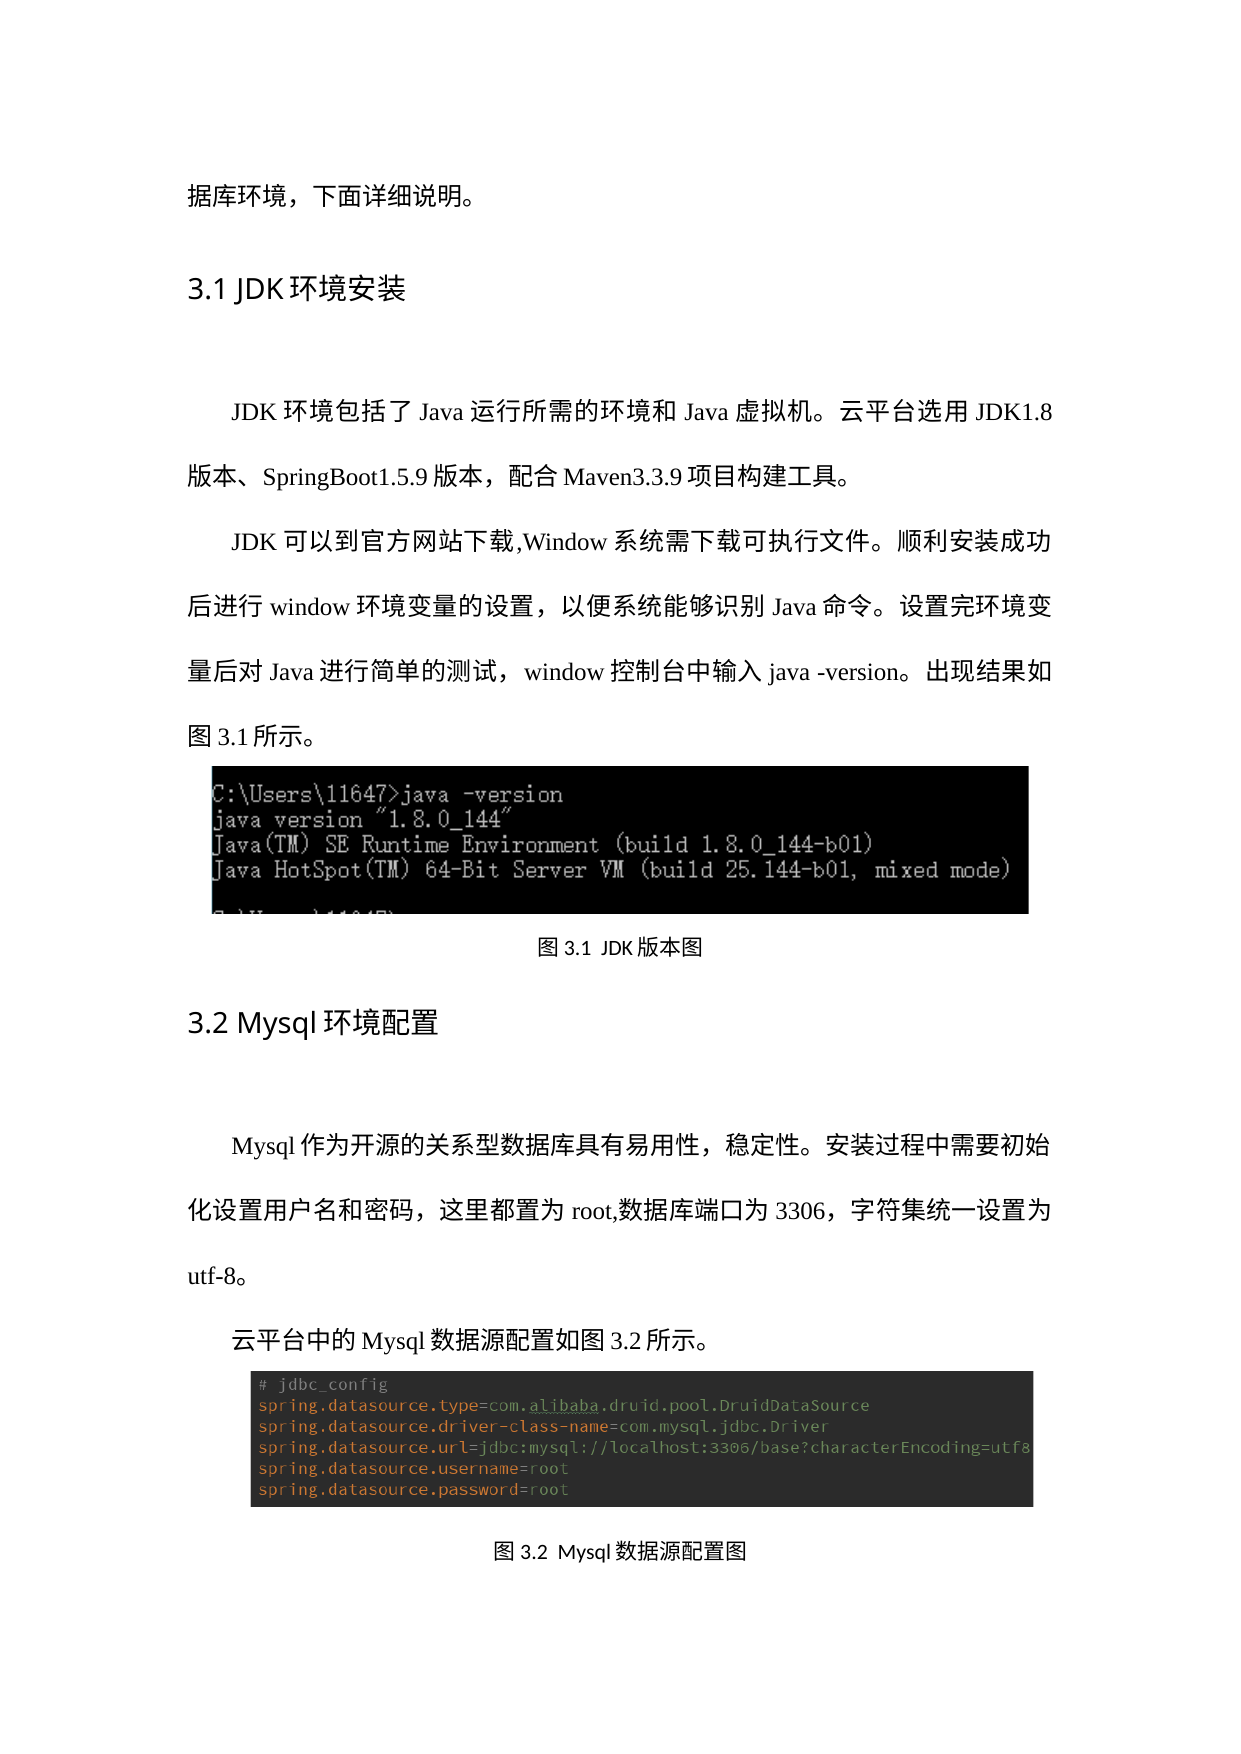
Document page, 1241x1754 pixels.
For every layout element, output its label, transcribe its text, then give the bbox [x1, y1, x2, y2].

text 图3.2 Mysql数据源配置图 [187, 1534, 1053, 1566]
picture [250, 1371, 1034, 1507]
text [187, 162, 1053, 227]
text JDK可以到官方网站下载,Window系统需下载可执行文件。顺利安装成功后进行window环境变量的设置，以便系统能够识别Java命令。设置完环境变量后对Java进行简单的测试，window控制台中输入java -version。出现结果如图3.1所示。 [187, 507, 1053, 767]
text 云平台中的Mysql数据源配置如图3.2所示。 [187, 1306, 1053, 1371]
subtitle 3.2 Mysql环境配置 [187, 989, 1053, 1054]
text 图3.1 JDK版本图 [187, 929, 1053, 962]
subtitle 3.1 JDK环境安装 [187, 254, 1053, 319]
text JDK环境包括了Java运行所需的环境和Java虚拟机。云平台选用JDK1.8版本、SpringBoot1.5.9版本，配合Maven3.3.9项目构建工具。 [187, 377, 1053, 507]
text Mysql作为开源的关系型数据库具有易用性，稳定性。安装过程中需要初始化设置用户名和密码，这里都置为root,数据库端口为3306，字符集统一设置为utf-8。 [187, 1111, 1053, 1306]
picture [211, 766, 1029, 914]
